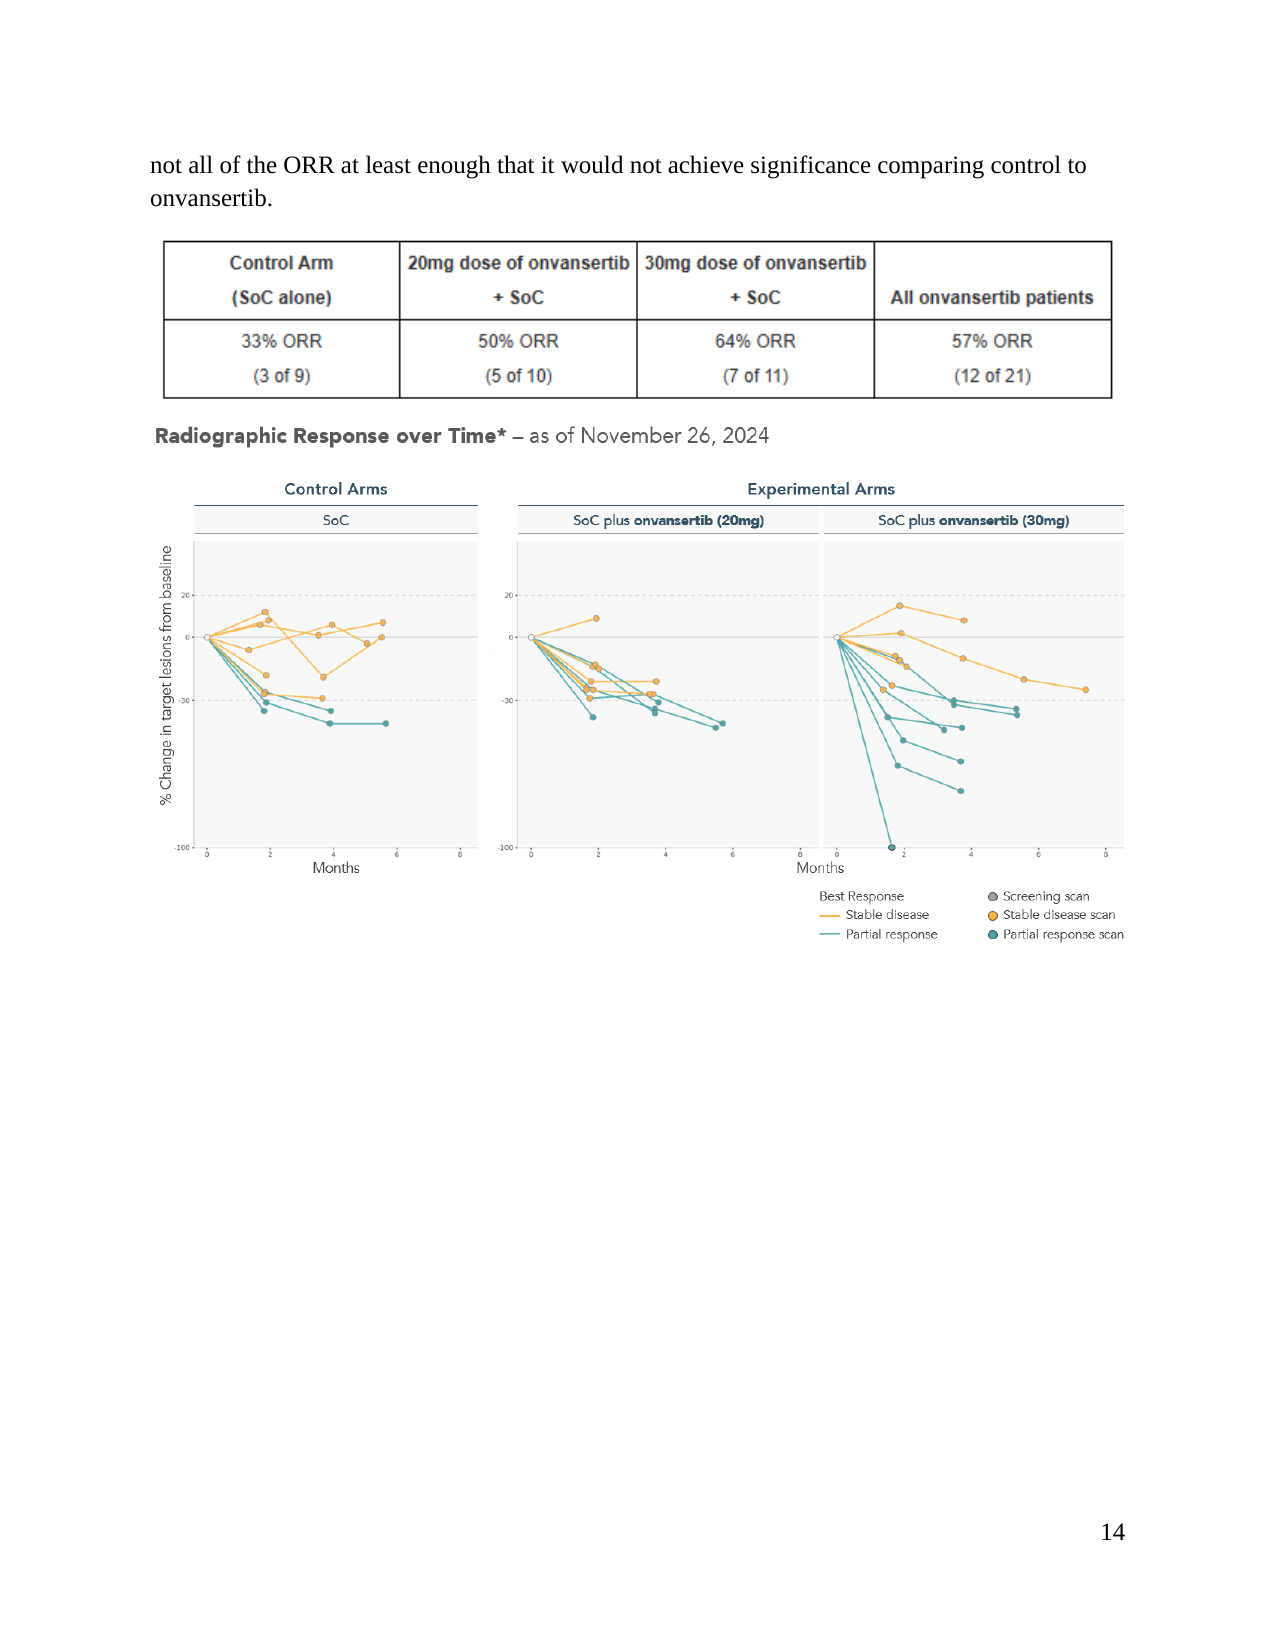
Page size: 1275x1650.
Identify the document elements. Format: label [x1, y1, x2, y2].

picture [150, 418, 1125, 947]
picture [150, 232, 1125, 414]
text [150, 150, 1125, 212]
